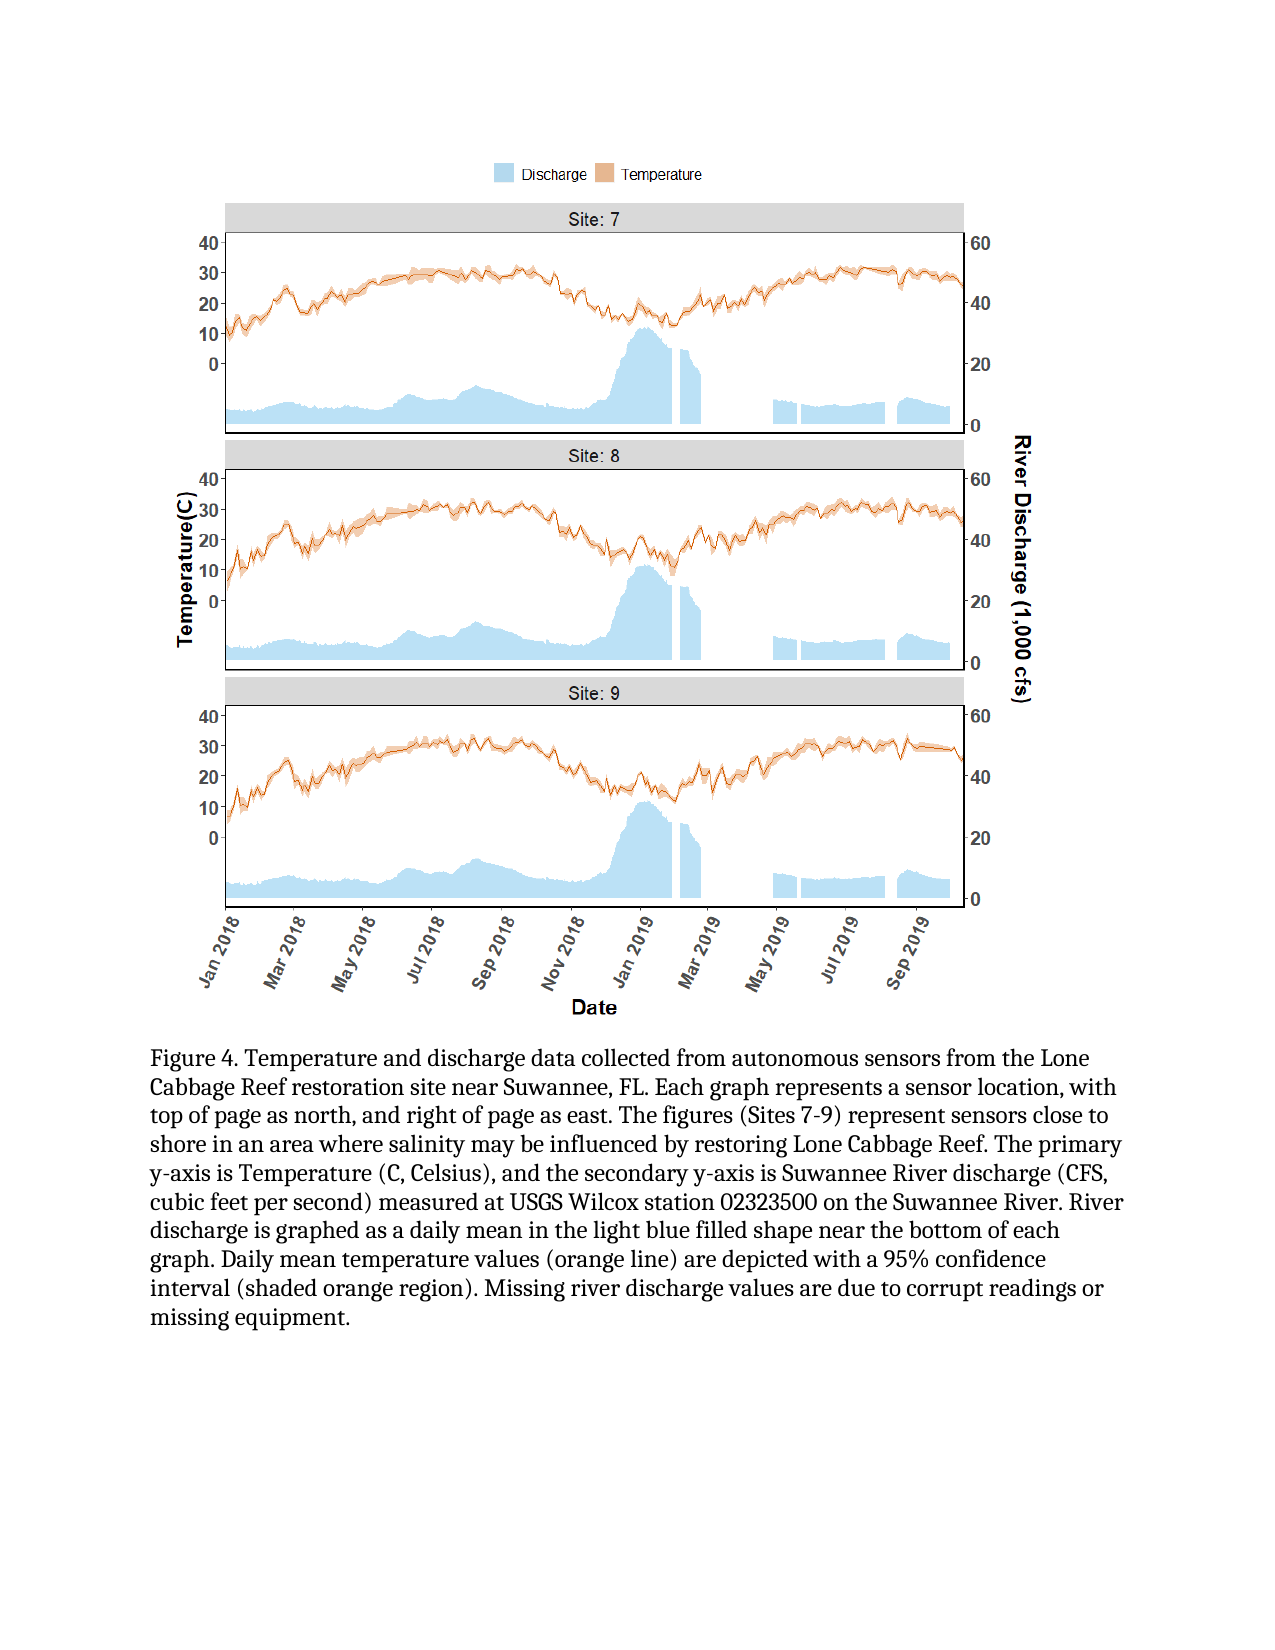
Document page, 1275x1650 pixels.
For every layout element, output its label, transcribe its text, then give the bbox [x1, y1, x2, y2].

text Figure 4. Temperature and discharge data collected from autonomous sensors from the Lone Cabbage Reef restoration site near Suwannee, FL. Each graph represents a sensor location, with top of page as north, and right of page as east. The figures (Sites 7-9) represent sensors close to shore in an area where salinity may be influenced by restoring Lone Cabbage Reef. The primary y-axis is Temperature (C, Celsius), and the secondary y-axis is Suwannee River discharge (CFS, cubic feet per second) measured at USGS Wilcox station 02323500 on the Suwannee River. River discharge is graphed as a daily mean in the light blue filled shape near the bottom of each graph. Daily mean temperature values (orange line) are depicted with a 95% confidence interval (shaded orange region). Missing river discharge values are due to corrupt readings or missing equipment. [150, 1044, 1125, 1331]
picture [168, 150, 1044, 1025]
